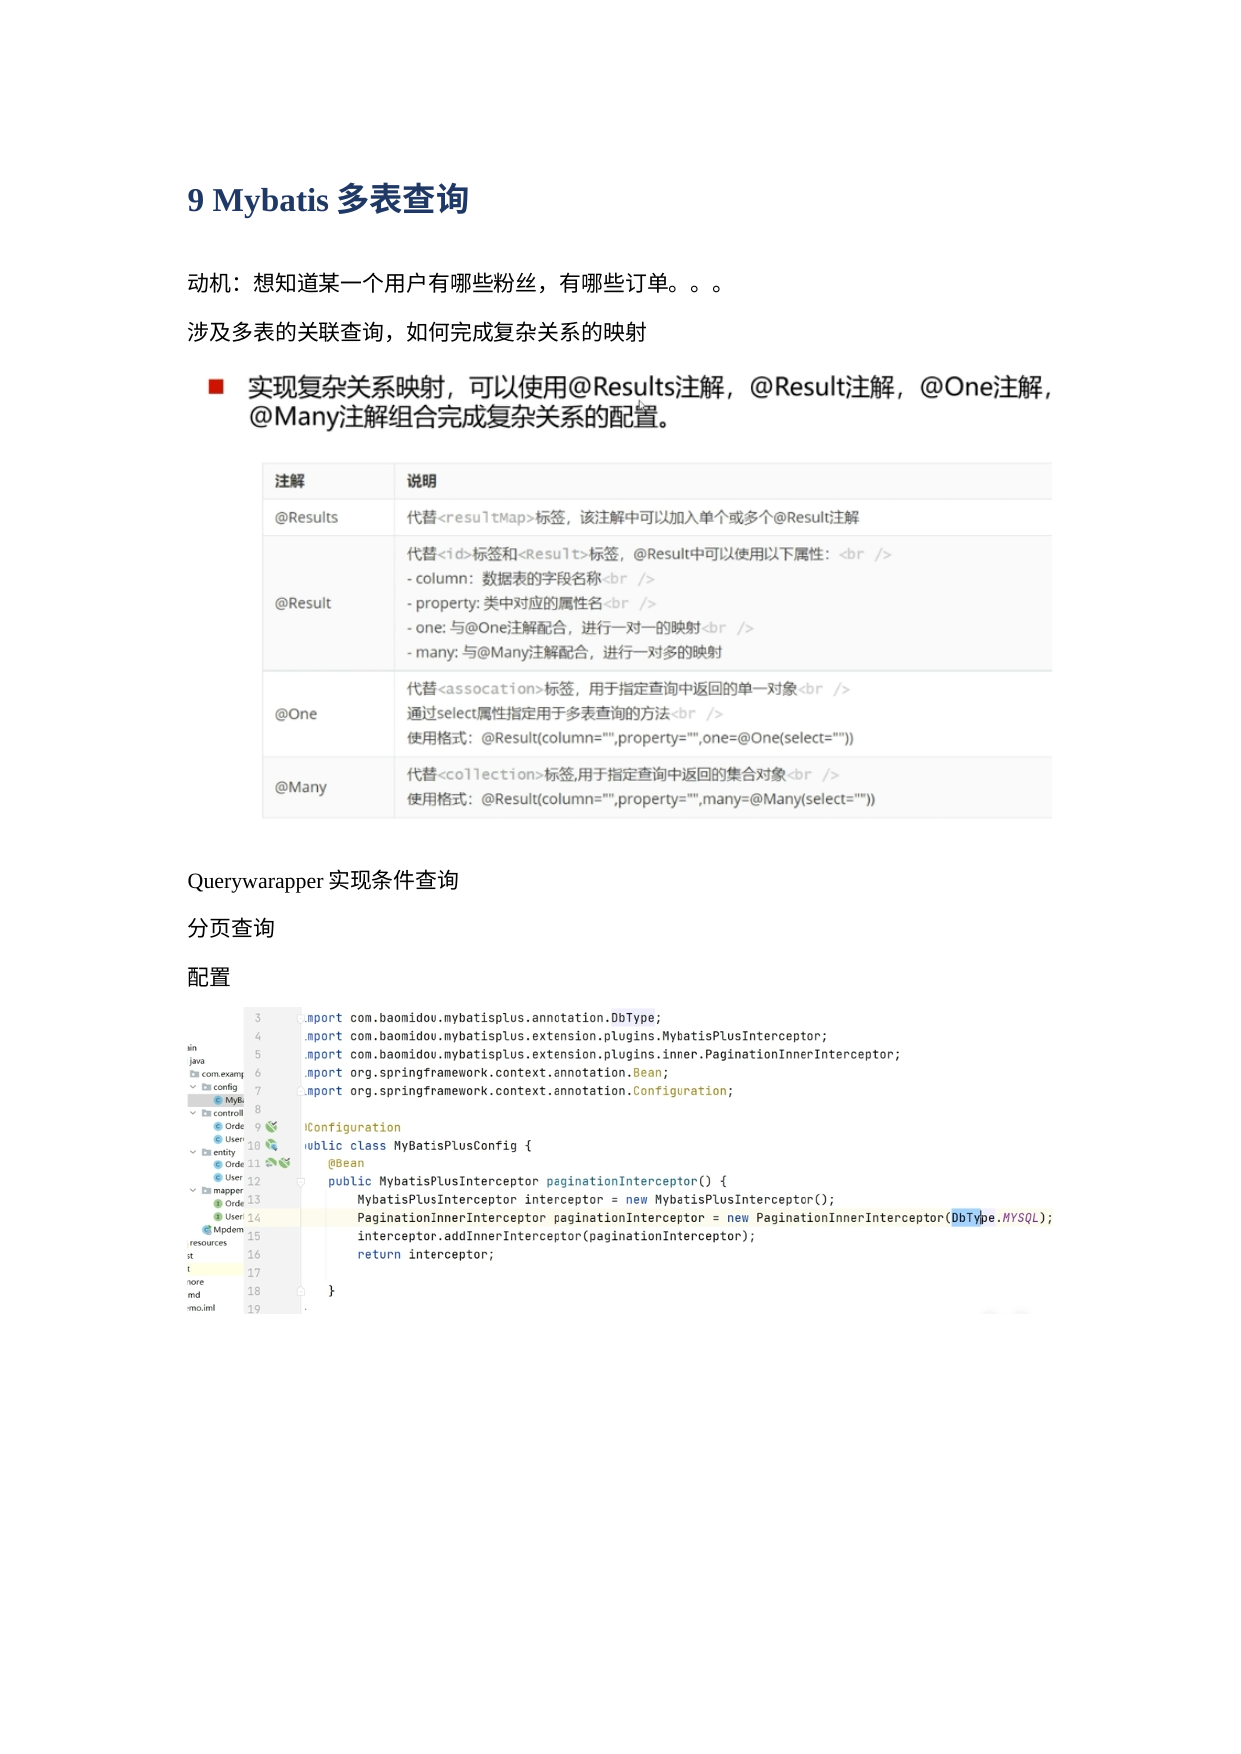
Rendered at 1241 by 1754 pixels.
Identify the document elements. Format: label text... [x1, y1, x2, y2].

picture [187, 362, 1053, 835]
picture [187, 1007, 1053, 1314]
text 动机：想知道某一个用户有哪些粉丝，有哪些订单。。。 [187, 266, 1053, 298]
text 涉及多表的关联查询，如何完成复杂关系的映射 [187, 314, 1053, 347]
text 分页查询 [187, 911, 1053, 943]
subtitle 9 Mybatis多表查询 [187, 164, 1053, 229]
text 配置 [187, 959, 1053, 992]
text Querywarapper实现条件查询 [187, 863, 1053, 895]
